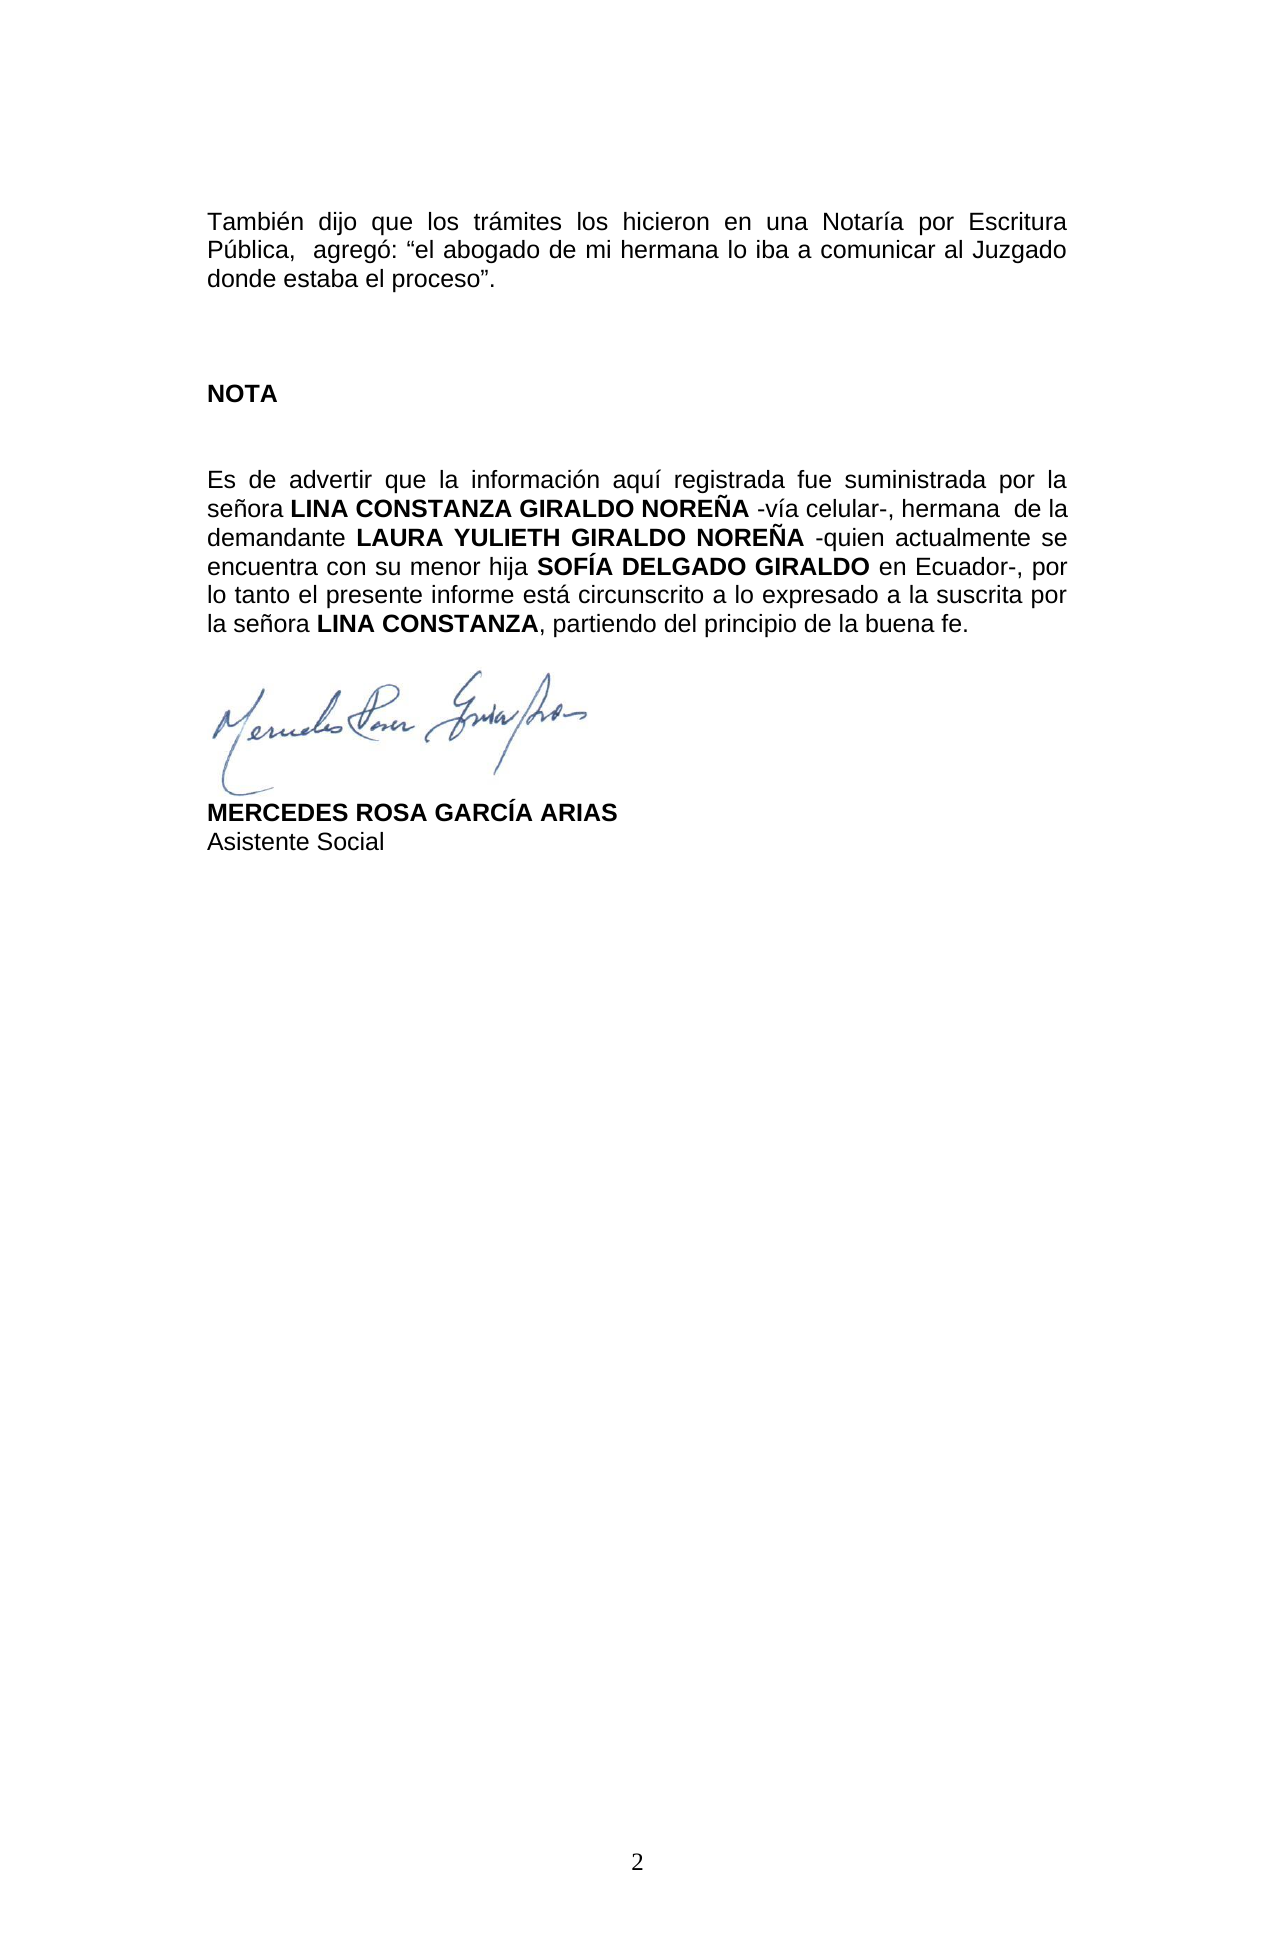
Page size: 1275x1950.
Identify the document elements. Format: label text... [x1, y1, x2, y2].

picture [206, 666, 597, 799]
text También dijo que los trámites los hicieron en una Notaría por Escritura Pública, agregó: “el abogado de mi hermana lo iba a comunicar al Juzgado donde estaba el proceso”. [207, 207, 1068, 293]
text Es de advertir que la información aquí registrada fue suministrada por la señora LINA CONSTANZA GIRALDO NOREÑA -vía celular-, hermana de la demandante LAURA YULIETH GIRALDO NOREÑA -quien actualmente se encuentra con su menor hija SOFÍA DELGADO GIRALDO en Ecuador-, por lo tanto el presente informe está circunscrito a lo expresado a la suscrita por la señora LINA CONSTANZA, partiendo del principio de la buena fe. [207, 466, 1068, 638]
text Asistente Social [207, 827, 1068, 856]
text NOTA [207, 379, 1068, 408]
text MERCEDES ROSA GARCÍA ARIAS [207, 798, 1068, 827]
